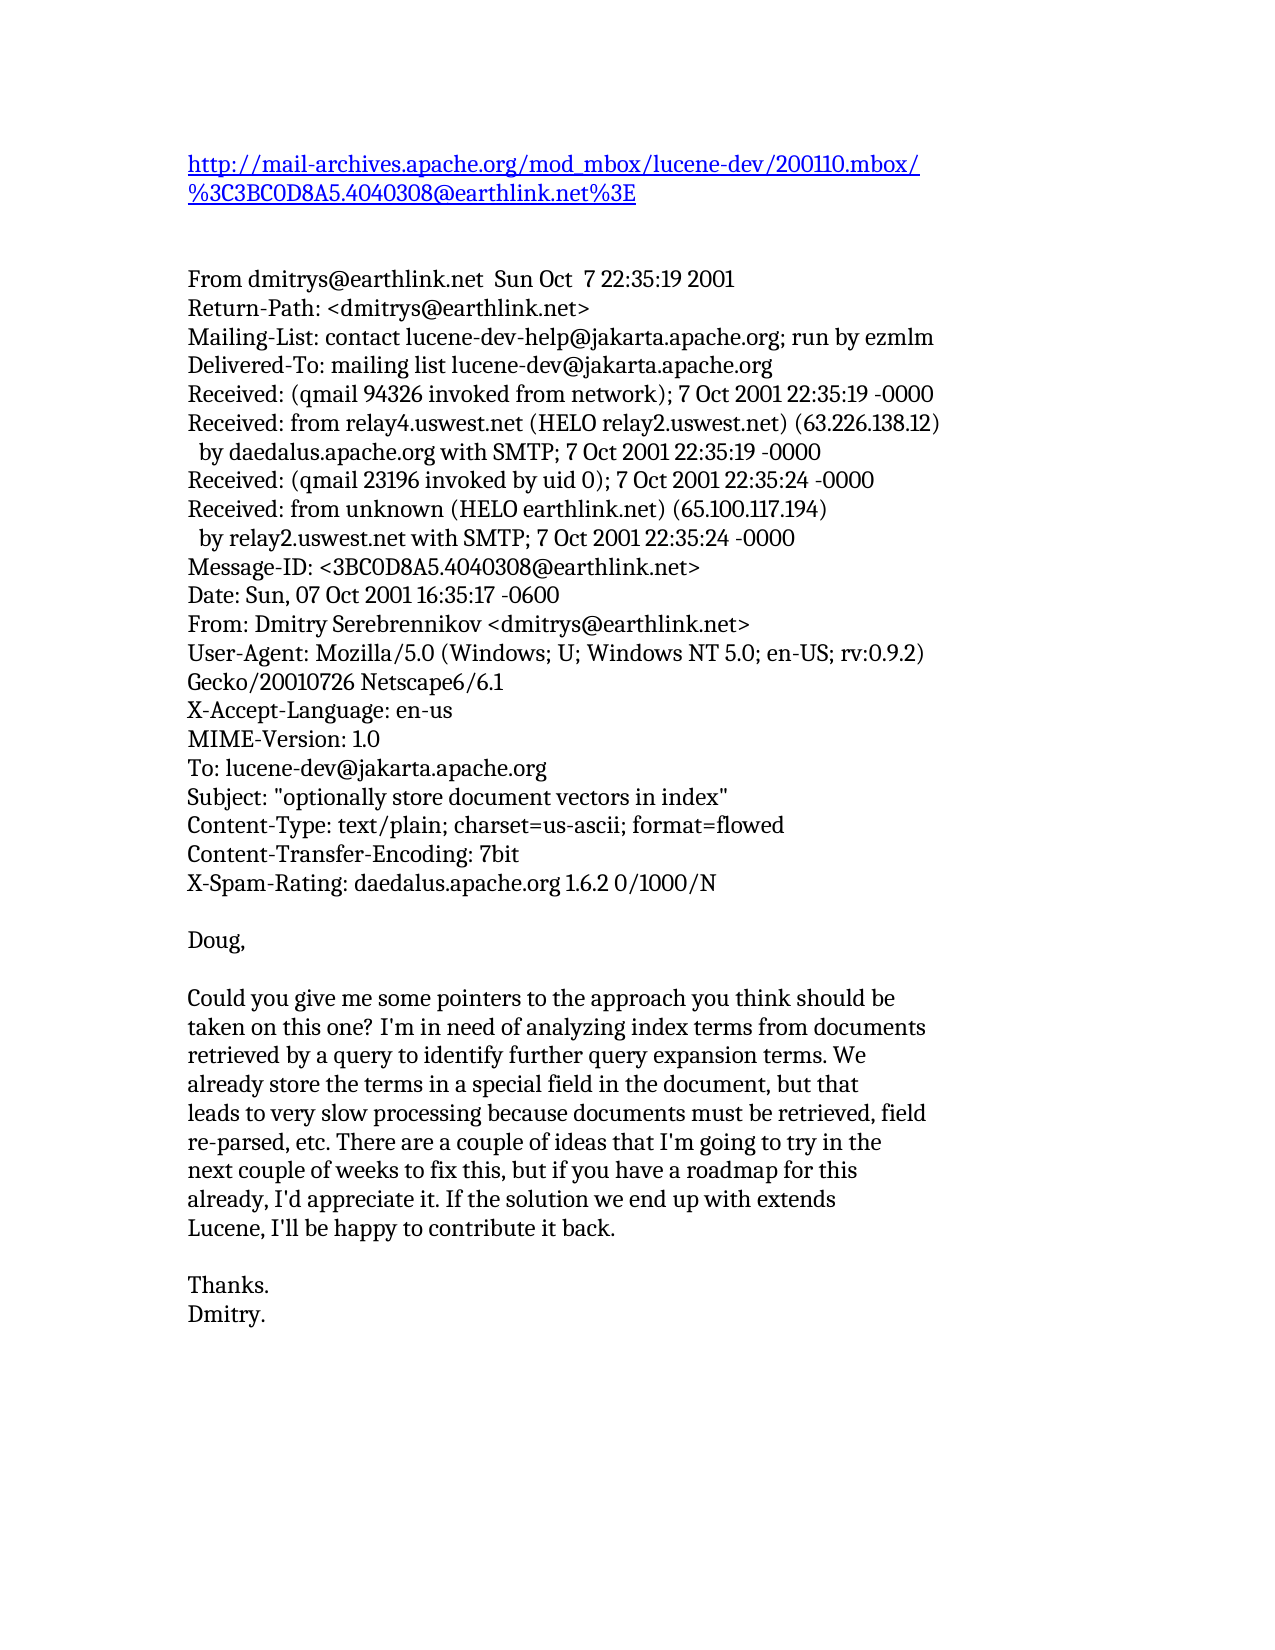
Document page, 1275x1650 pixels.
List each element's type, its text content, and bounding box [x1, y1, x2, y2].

text Received: (qmail 94326 invoked from network); 7 Oct 2001 22:35:19 -0000 [187, 380, 1087, 409]
text Return-Path: <dmitrys@earthlink.net> [187, 294, 1087, 322]
text Lucene, I'll be happy to contribute it back. [187, 1214, 1087, 1242]
text next couple of weeks to fix this, but if you have a roadmap for this [187, 1156, 1087, 1185]
text by relay2.uswest.net with SMTP; 7 Oct 2001 22:35:24 -0000 [187, 524, 1087, 552]
text User-Agent: Mozilla/5.0 (Windows; U; Windows NT 5.0; en-US; rv:0.9.2) Gecko/20010726 Netscape6/6.1 [187, 639, 1087, 696]
text leads to very slow processing because documents must be retrieved, field [187, 1099, 1087, 1127]
text already, I'd appreciate it. If the solution we end up with extends [187, 1185, 1087, 1214]
text Dmitry. [187, 1300, 1087, 1329]
text Mailing-List: contact lucene-dev-help@jakarta.apache.org; run by ezmlm [187, 322, 1087, 351]
text http://mail-archives.apache.org/mod_mbox/lucene-dev/200110.mbox/%3C3BC0D8A5.4040308@earthlink.net%3E [187, 150, 1087, 207]
text From: Dmitry Serebrennikov <dmitrys@earthlink.net> [187, 610, 1087, 639]
text From dmitrys@earthlink.net Sun Oct 7 22:35:19 2001 [187, 265, 1087, 294]
text Content-Transfer-Encoding: 7bit [187, 840, 1087, 869]
text taken on this one? I'm in need of analyzing index terms from documents [187, 1012, 1087, 1041]
text Thanks. [187, 1271, 1087, 1300]
text retrieved by a query to identify further query expansion terms. We [187, 1041, 1087, 1070]
text Received: from unknown (HELO earthlink.net) (65.100.117.194) [187, 495, 1087, 524]
text by daedalus.apache.org with SMTP; 7 Oct 2001 22:35:19 -0000 [187, 437, 1087, 466]
text Received: (qmail 23196 invoked by uid 0); 7 Oct 2001 22:35:24 -0000 [187, 466, 1087, 495]
text Doug, [187, 926, 1087, 955]
text Subject: "optionally store document vectors in index" [187, 782, 1087, 811]
text Message-ID: <3BC0D8A5.4040308@earthlink.net> [187, 552, 1087, 581]
text Received: from relay4.uswest.net (HELO relay2.uswest.net) (63.226.138.12) [187, 409, 1087, 437]
text Date: Sun, 07 Oct 2001 16:35:17 -0600 [187, 581, 1087, 610]
text To: lucene-dev@jakarta.apache.org [187, 754, 1087, 782]
text X-Accept-Language: en-us [187, 696, 1087, 725]
text Could you give me some pointers to the approach you think should be [187, 984, 1087, 1012]
text already store the terms in a special field in the document, but that [187, 1070, 1087, 1099]
text Content-Type: text/plain; charset=us-ascii; format=flowed [187, 811, 1087, 840]
text MIME-Version: 1.0 [187, 725, 1087, 754]
text X-Spam-Rating: daedalus.apache.org 1.6.2 0/1000/N [187, 869, 1087, 897]
text re-parsed, etc. There are a couple of ideas that I'm going to try in the [187, 1127, 1087, 1156]
text Delivered-To: mailing list lucene-dev@jakarta.apache.org [187, 351, 1087, 380]
